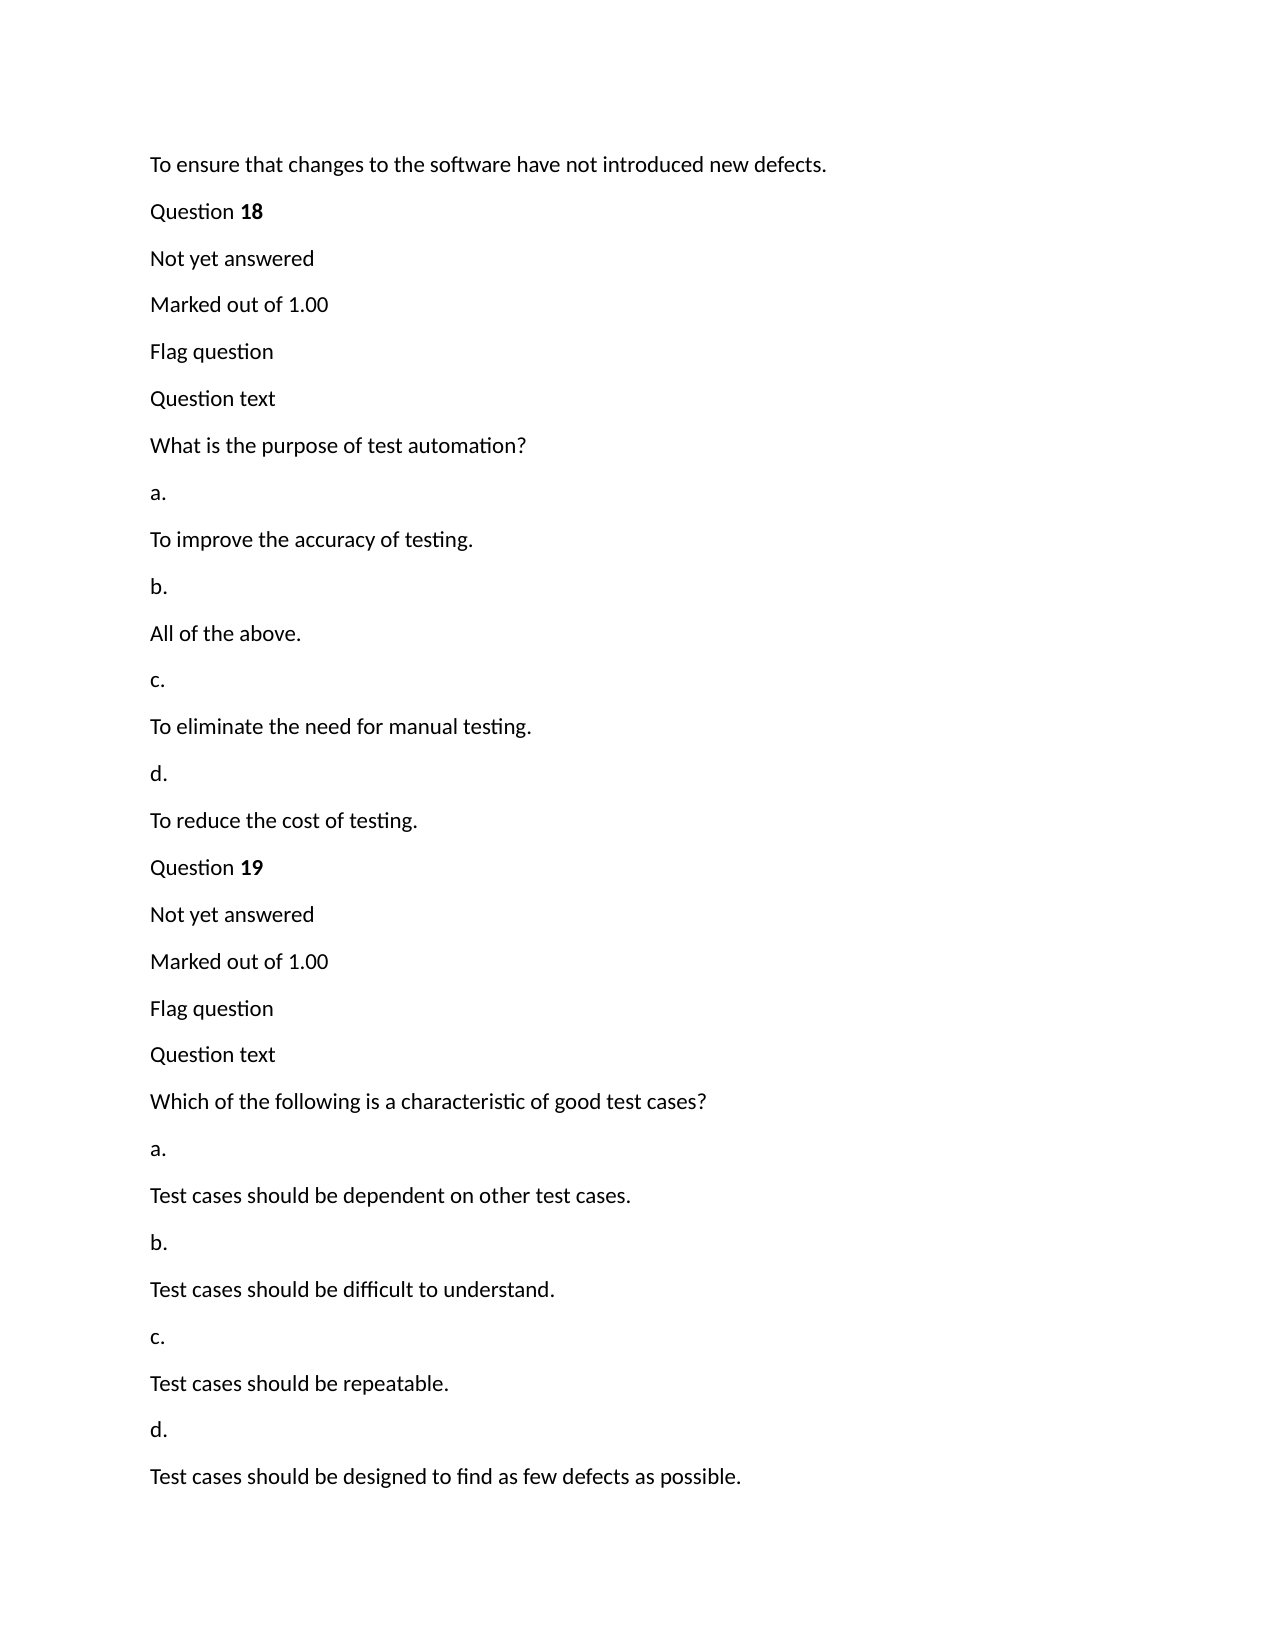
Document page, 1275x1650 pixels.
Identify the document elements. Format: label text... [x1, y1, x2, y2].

text To ensure that changes to the software have not introduced new defects. [150, 150, 1125, 178]
text All of the above. [150, 619, 1125, 647]
text Test cases should be difficult to understand. [150, 1275, 1125, 1303]
text Flag question [150, 994, 1125, 1022]
text Question 18 [150, 197, 1125, 225]
text To reduce the cost of testing. [150, 806, 1125, 834]
text Test cases should be repeatable. [150, 1369, 1125, 1397]
text a. [150, 478, 1125, 506]
text Question text [150, 384, 1125, 412]
text a. [150, 1134, 1125, 1162]
text Marked out of 1.00 [150, 947, 1125, 975]
text Marked out of 1.00 [150, 291, 1125, 319]
text Test cases should be dependent on other test cases. [150, 1181, 1125, 1209]
text What is the purpose of test automation? [150, 431, 1125, 459]
text Question text [150, 1041, 1125, 1069]
text d. [150, 759, 1125, 787]
text Flag question [150, 337, 1125, 366]
text c. [150, 1322, 1125, 1350]
text Not yet answered [150, 900, 1125, 928]
text Not yet answered [150, 244, 1125, 272]
text To improve the accuracy of testing. [150, 525, 1125, 553]
text d. [150, 1416, 1125, 1444]
text b. [150, 1228, 1125, 1256]
text c. [150, 666, 1125, 694]
text Test cases should be designed to find as few defects as possible. [150, 1462, 1125, 1491]
text b. [150, 572, 1125, 600]
text Which of the following is a characteristic of good test cases? [150, 1087, 1125, 1116]
text Question 19 [150, 853, 1125, 881]
text To eliminate the need for manual testing. [150, 712, 1125, 741]
